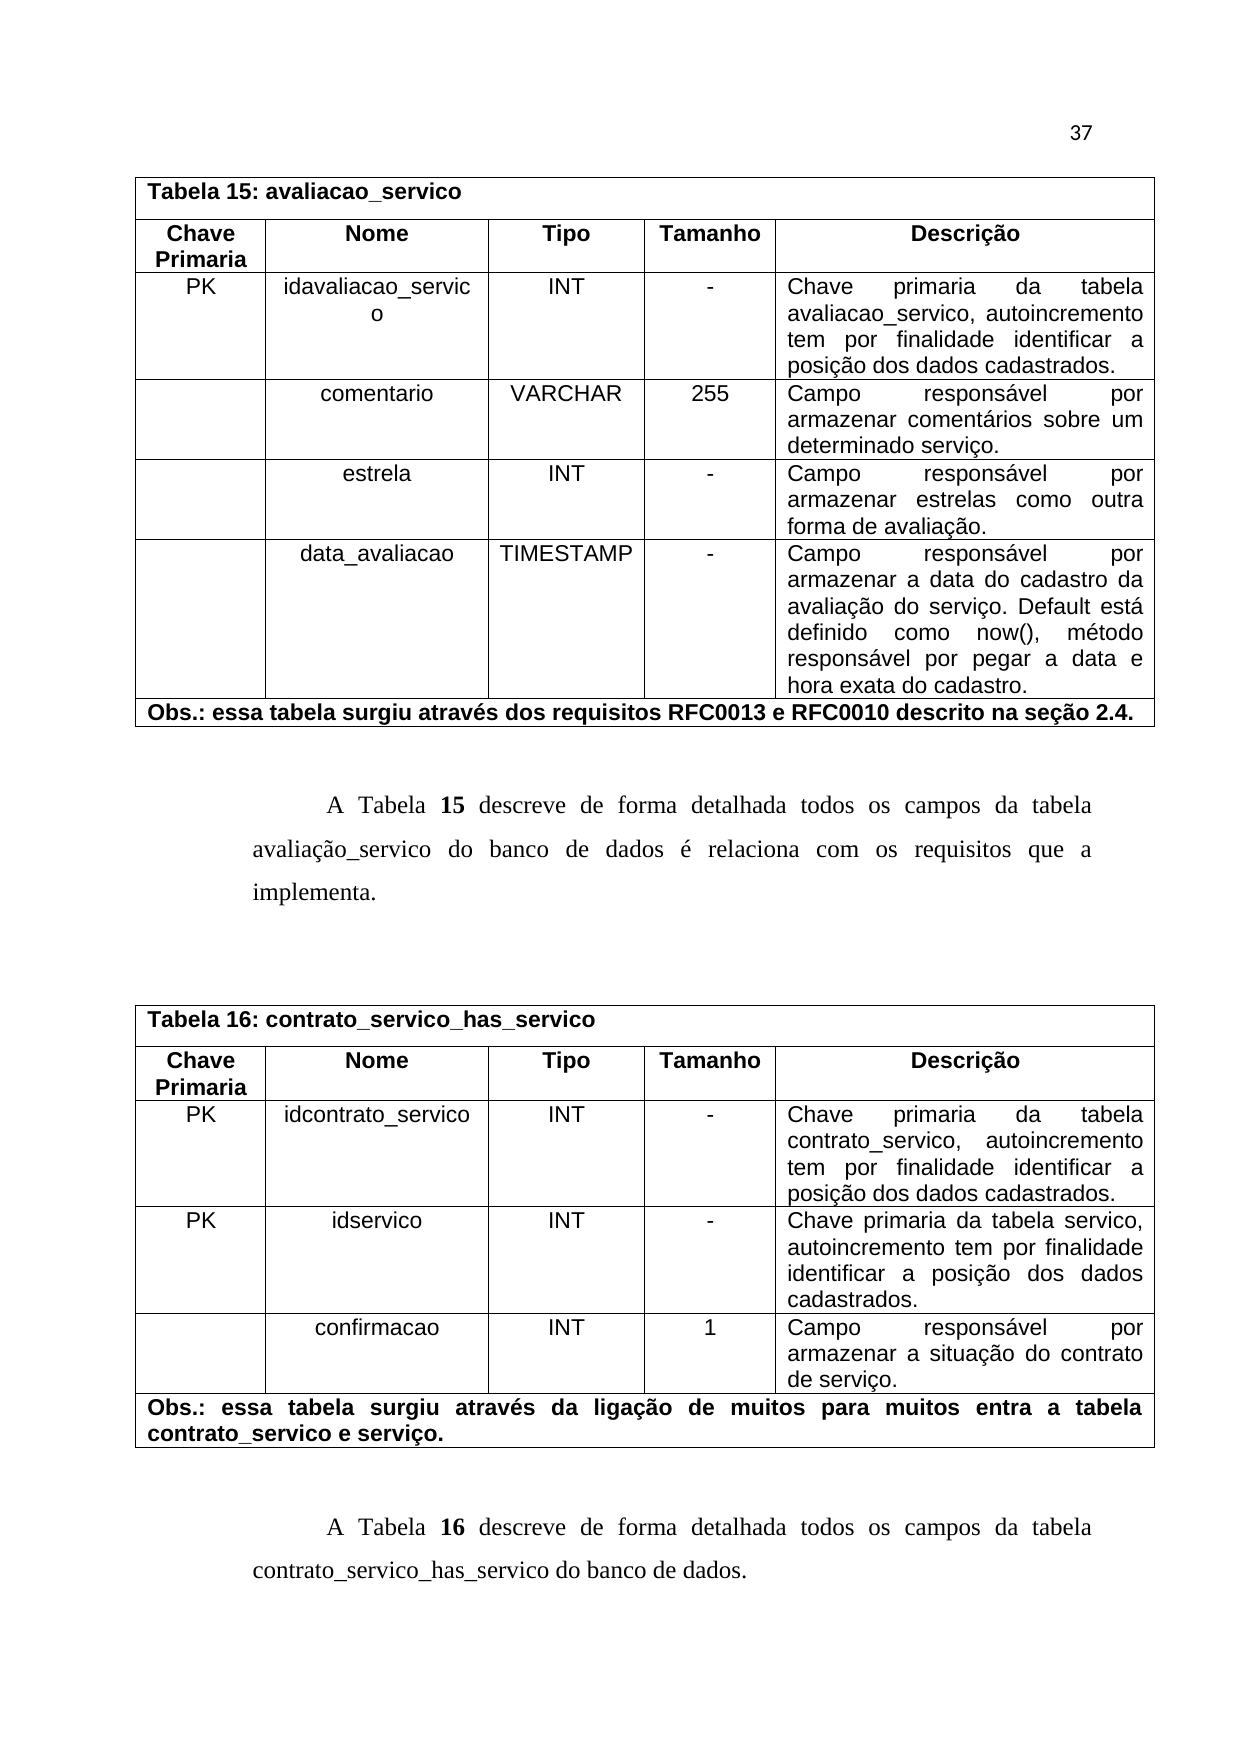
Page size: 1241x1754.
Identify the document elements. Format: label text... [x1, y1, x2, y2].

table_cell Campo responsável por armazenar a situação do contrato de serviço. [776, 1314, 1154, 1393]
table_cell VARCHAR [489, 380, 644, 459]
table_cell PK [136, 1101, 265, 1206]
text A Tabela 15 descreve de forma detalhada todos os campos da tabela avaliação_servico do banco de dados é relaciona com os requisitos que a implementa. [252, 791, 1092, 906]
table_cell confirmacao [266, 1314, 488, 1393]
table_cell [136, 380, 265, 459]
table_cell Tamanho [645, 220, 775, 272]
table_cell comentario [266, 380, 488, 459]
table_cell Obs.: essa tabela surgiu através dos requisitos RFC0013 e RFC0010 descrito na seção 2.4. [136, 699, 1154, 726]
table_cell TIMESTAMP [489, 540, 644, 698]
table_cell INT [489, 1207, 644, 1313]
table_cell 255 [645, 380, 775, 459]
table_cell Chave primaria da tabela servico, autoincremento tem por finalidade identificar a posição dos dados cadastrados. [776, 1207, 1154, 1313]
table_cell Chave Primaria [136, 220, 265, 272]
table_cell INT [489, 1101, 644, 1206]
table_cell PK [136, 1207, 265, 1313]
table_cell Descrição [776, 1047, 1154, 1100]
table_cell - [645, 1101, 775, 1206]
table_header Tabela 15: avaliacao_servico [136, 178, 1154, 218]
table_cell Chave primaria da tabela avaliacao_servico, autoincremento tem por finalidade identificar a posição dos dados cadastrados. [776, 273, 1154, 379]
table_cell PK [136, 273, 265, 379]
table_cell Tipo [489, 1047, 644, 1100]
table_cell estrela [266, 460, 488, 539]
table_cell - [645, 460, 775, 539]
text A Tabela 16 descreve de forma detalhada todos os campos da tabela contrato_servico_has_servico do banco de dados. [252, 1512, 1092, 1583]
table_cell Campo responsável por armazenar a data do cadastro da avaliação do serviço. Default está definido como now(), método responsável por pegar a data e hora exata do cadastro. [776, 540, 1154, 698]
table_cell idservico [266, 1207, 488, 1313]
table_cell Chave Primaria [136, 1047, 265, 1100]
table_cell idavaliacao_servico [266, 273, 488, 379]
table_cell Nome [266, 220, 488, 272]
table_cell Tamanho [645, 1047, 775, 1100]
table_cell Campo responsável por armazenar comentários sobre um determinado serviço. [776, 380, 1154, 459]
table_cell Tipo [489, 220, 644, 272]
table_cell - [645, 273, 775, 379]
table_cell [136, 540, 265, 698]
table_cell INT [489, 460, 644, 539]
table_header Tabela 16: contrato_servico_has_servico [136, 1006, 1154, 1046]
table_cell Nome [266, 1047, 488, 1100]
table_cell Campo responsável por armazenar estrelas como outra forma de avaliação. [776, 460, 1154, 539]
table_cell [136, 460, 265, 539]
table_cell 1 [645, 1314, 775, 1393]
table_cell Chave primaria da tabela contrato_servico, autoincremento tem por finalidade identificar a posição dos dados cadastrados. [776, 1101, 1154, 1206]
table_cell Descrição [776, 220, 1154, 272]
table_cell Obs.: essa tabela surgiu através da ligação de muitos para muitos entra a tabela contrato_servico e serviço. [136, 1394, 1154, 1447]
table_cell [136, 1314, 265, 1393]
table_cell INT [489, 1314, 644, 1393]
table_cell - [645, 1207, 775, 1313]
table_cell data_avaliacao [266, 540, 488, 698]
table_cell INT [489, 273, 644, 379]
table_cell idcontrato_servico [266, 1101, 488, 1206]
table_cell - [645, 540, 775, 698]
